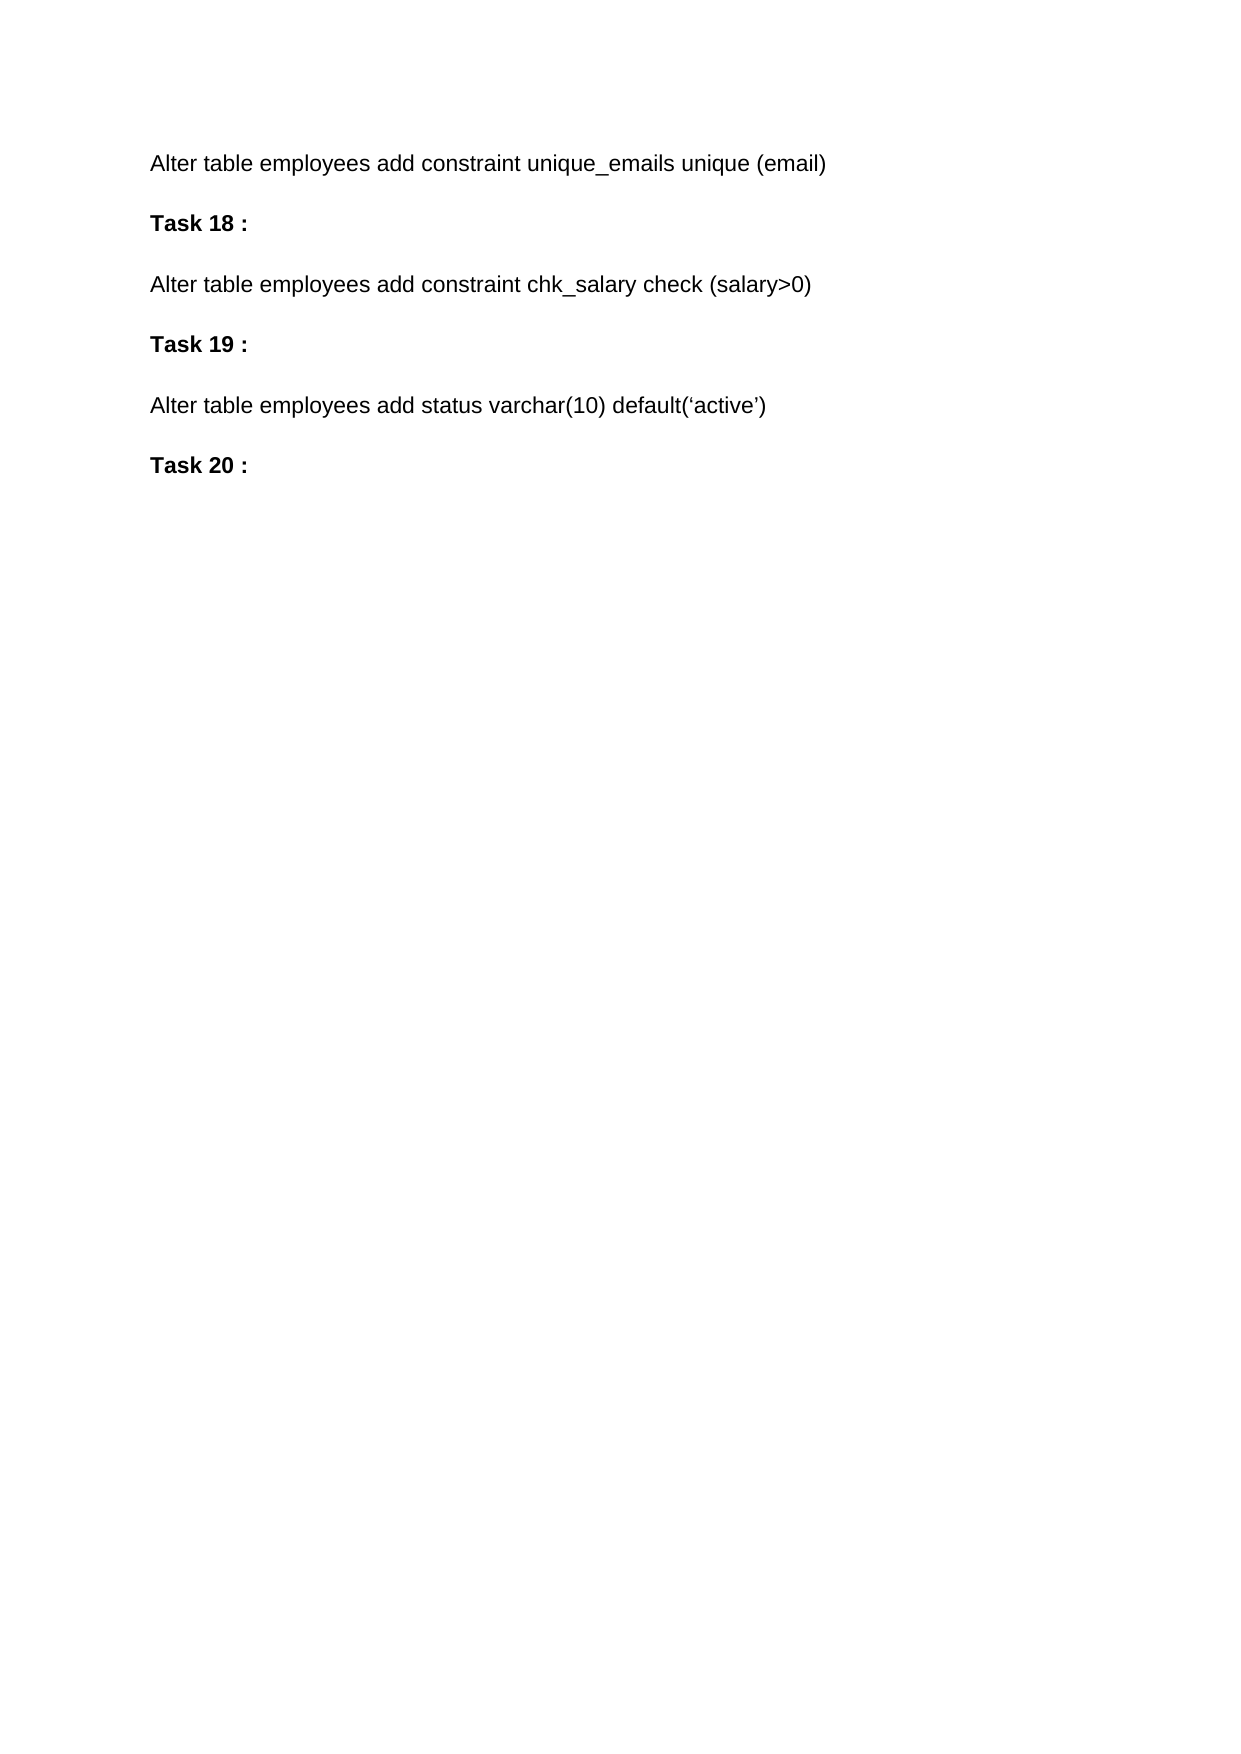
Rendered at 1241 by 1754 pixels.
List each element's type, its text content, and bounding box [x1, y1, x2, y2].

text Task 20 : [150, 452, 1090, 478]
text Alter table employees add constraint unique_emails unique (email) [150, 150, 1090, 176]
text Task 18 : [150, 210, 1090, 237]
text Task 19 : [150, 331, 1090, 358]
text Alter table employees add status varchar(10) default(‘active’) [150, 392, 1090, 418]
text Alter table employees add constraint chk_salary check (salary>0) [150, 271, 1090, 297]
